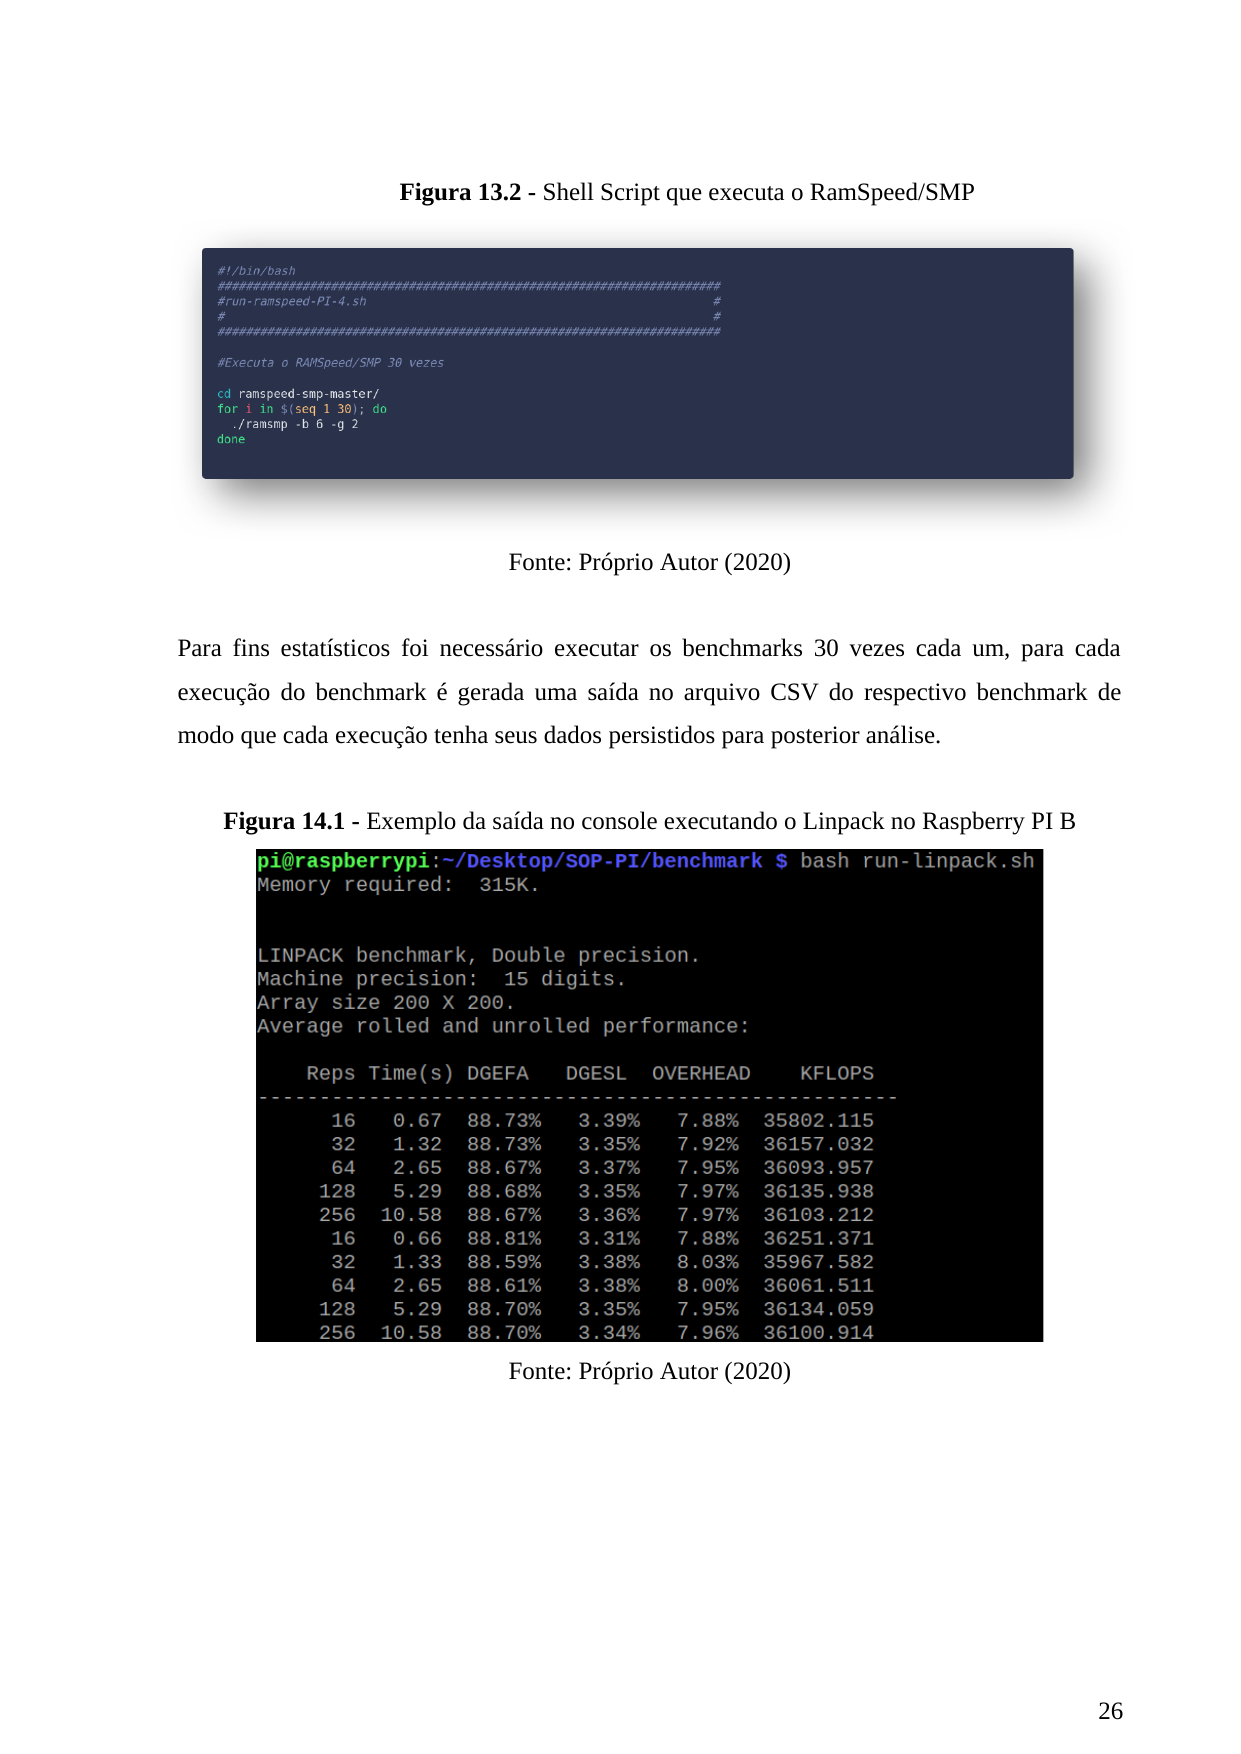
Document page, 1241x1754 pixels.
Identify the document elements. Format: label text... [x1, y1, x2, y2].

text Figura 13.2 - Shell Script que executa o RamSpeed/SMPFonte: Próprio Autor (2020) [177, 522, 1122, 576]
text Fonte: Próprio Autor (2020) [177, 1356, 1122, 1385]
text Figura 13.2 - Shell Script que executa o RamSpeed/SMPFonte: Próprio Autor (2020) [177, 177, 1122, 233]
text Para fins estatísticos foi necessário executar os benchmarks 30 vezes cada um, para cada execução do benchmark é gerada uma saída no arquivo CSV do respectivo benchmark de modo que cada execução tenha seus dados persistidos para posterior análise. [177, 633, 1122, 748]
picture [255, 849, 1044, 1342]
picture [183, 229, 1091, 497]
